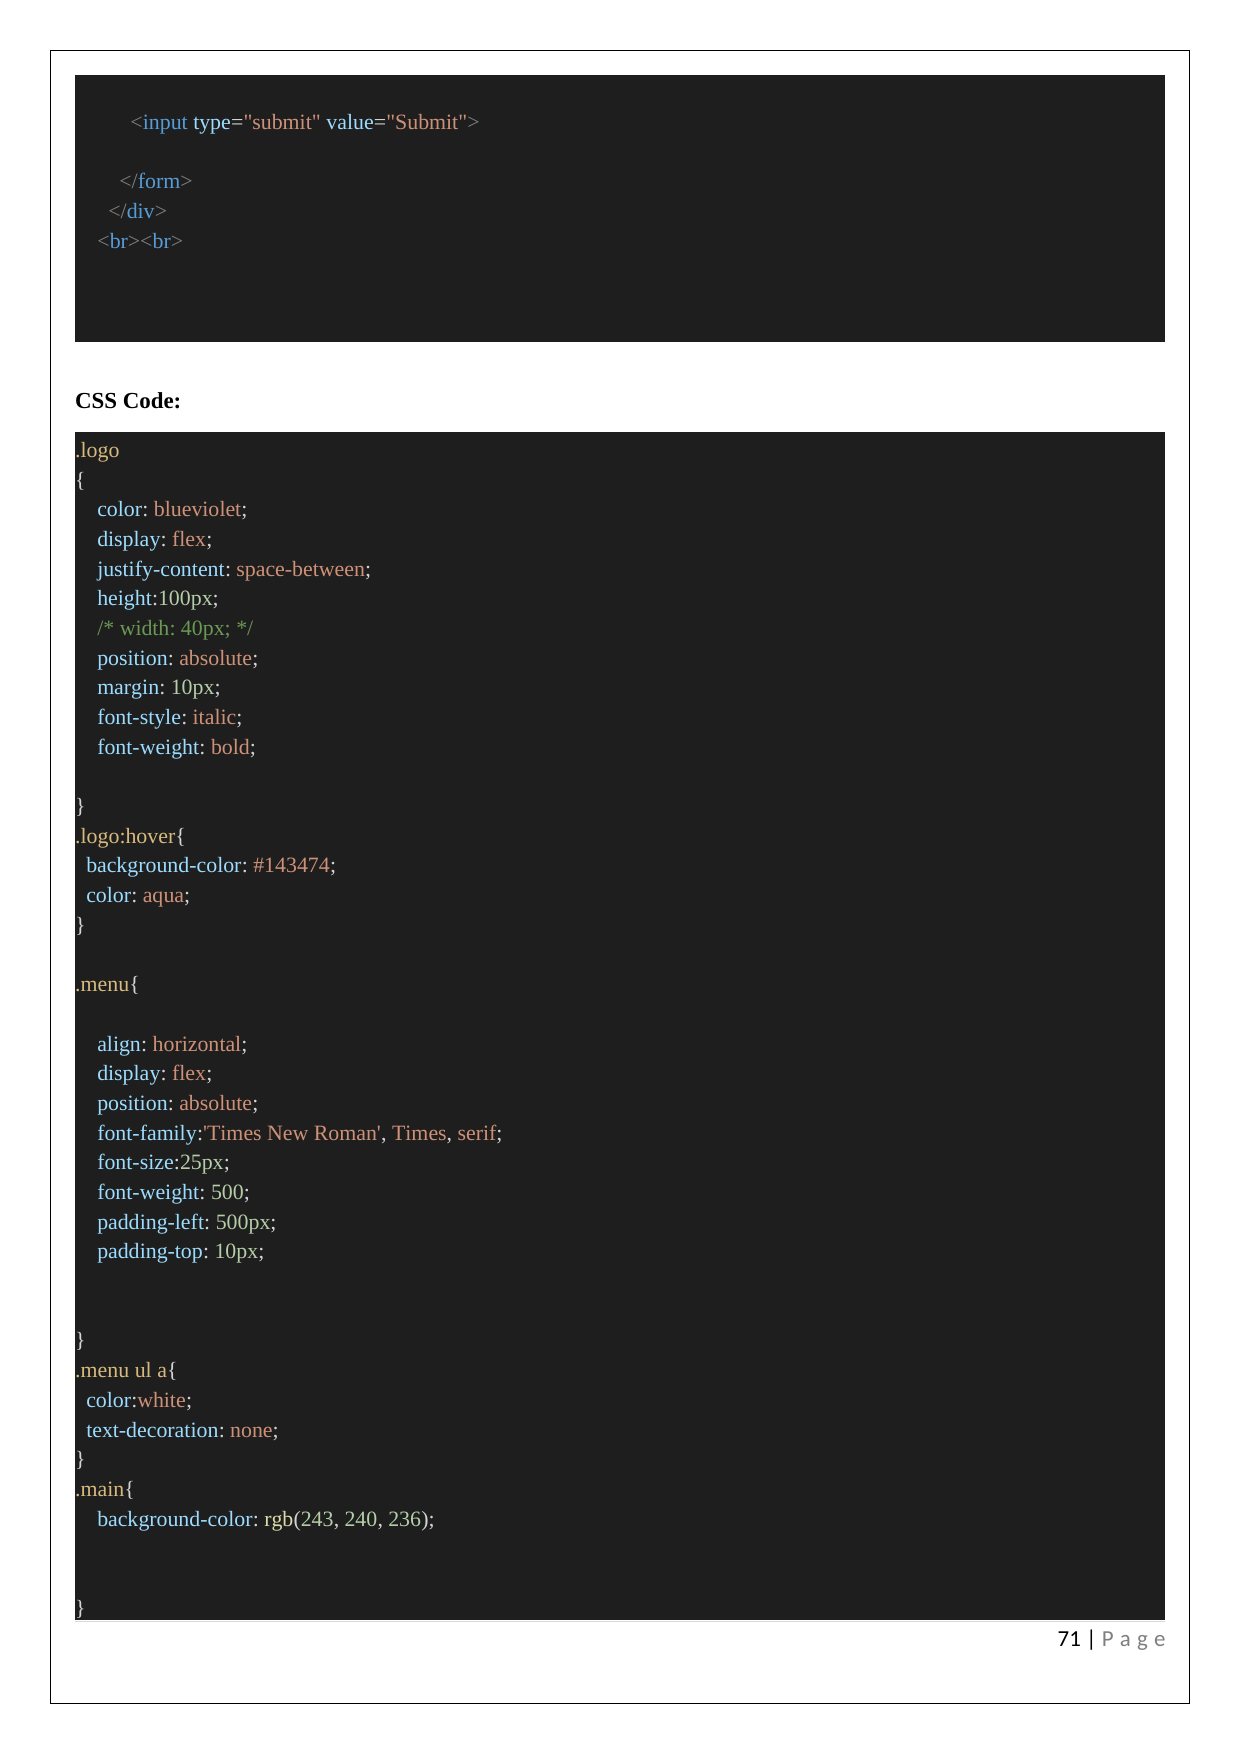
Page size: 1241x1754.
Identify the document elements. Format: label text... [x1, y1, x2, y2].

text height:100px; [75, 581, 1165, 611]
text align: horizontal; [75, 1026, 1165, 1056]
text font-size:25px; [75, 1145, 1165, 1174]
text .main{ [75, 1471, 1165, 1501]
text } [75, 1590, 1165, 1620]
text display: flex; [75, 1056, 1165, 1086]
text justify-content: space-between; [75, 551, 1165, 581]
text color:white; [75, 1382, 1165, 1412]
text font-style: italic; [75, 699, 1165, 729]
text .menu ul a{ [75, 1353, 1165, 1382]
text font-weight: 500; [75, 1174, 1165, 1204]
text .menu{ [75, 967, 1165, 996]
text <br><br> [75, 223, 1165, 253]
text { [75, 462, 1165, 492]
text background-color: rgb(243, 240, 236); [75, 1501, 1165, 1531]
text font-weight: bold; [75, 729, 1165, 759]
text } [75, 789, 1165, 818]
text color: blueviolet; [75, 492, 1165, 521]
text CSS Code: [75, 387, 1165, 414]
text margin: 10px; [75, 670, 1165, 699]
text } [75, 907, 1165, 937]
text } [75, 1323, 1165, 1353]
text display: flex; [75, 521, 1165, 551]
text text-decoration: none; [75, 1412, 1165, 1442]
text background-color: #143474; [75, 848, 1165, 878]
text } [75, 1442, 1165, 1471]
text position: absolute; [75, 1086, 1165, 1115]
text position: absolute; [75, 640, 1165, 670]
text font-family:'Times New Roman', Times, serif; [75, 1115, 1165, 1145]
text /* width: 40px; */ [75, 611, 1165, 640]
text .logo [75, 432, 1165, 462]
text </div> [75, 194, 1165, 223]
text </form> [75, 164, 1165, 194]
text .logo:hover{ [75, 818, 1165, 848]
text padding-left: 500px; [75, 1204, 1165, 1234]
text padding-top: 10px; [75, 1234, 1165, 1264]
text <input type="submit" value="Submit"> [75, 105, 1165, 134]
text color: aqua; [75, 878, 1165, 907]
